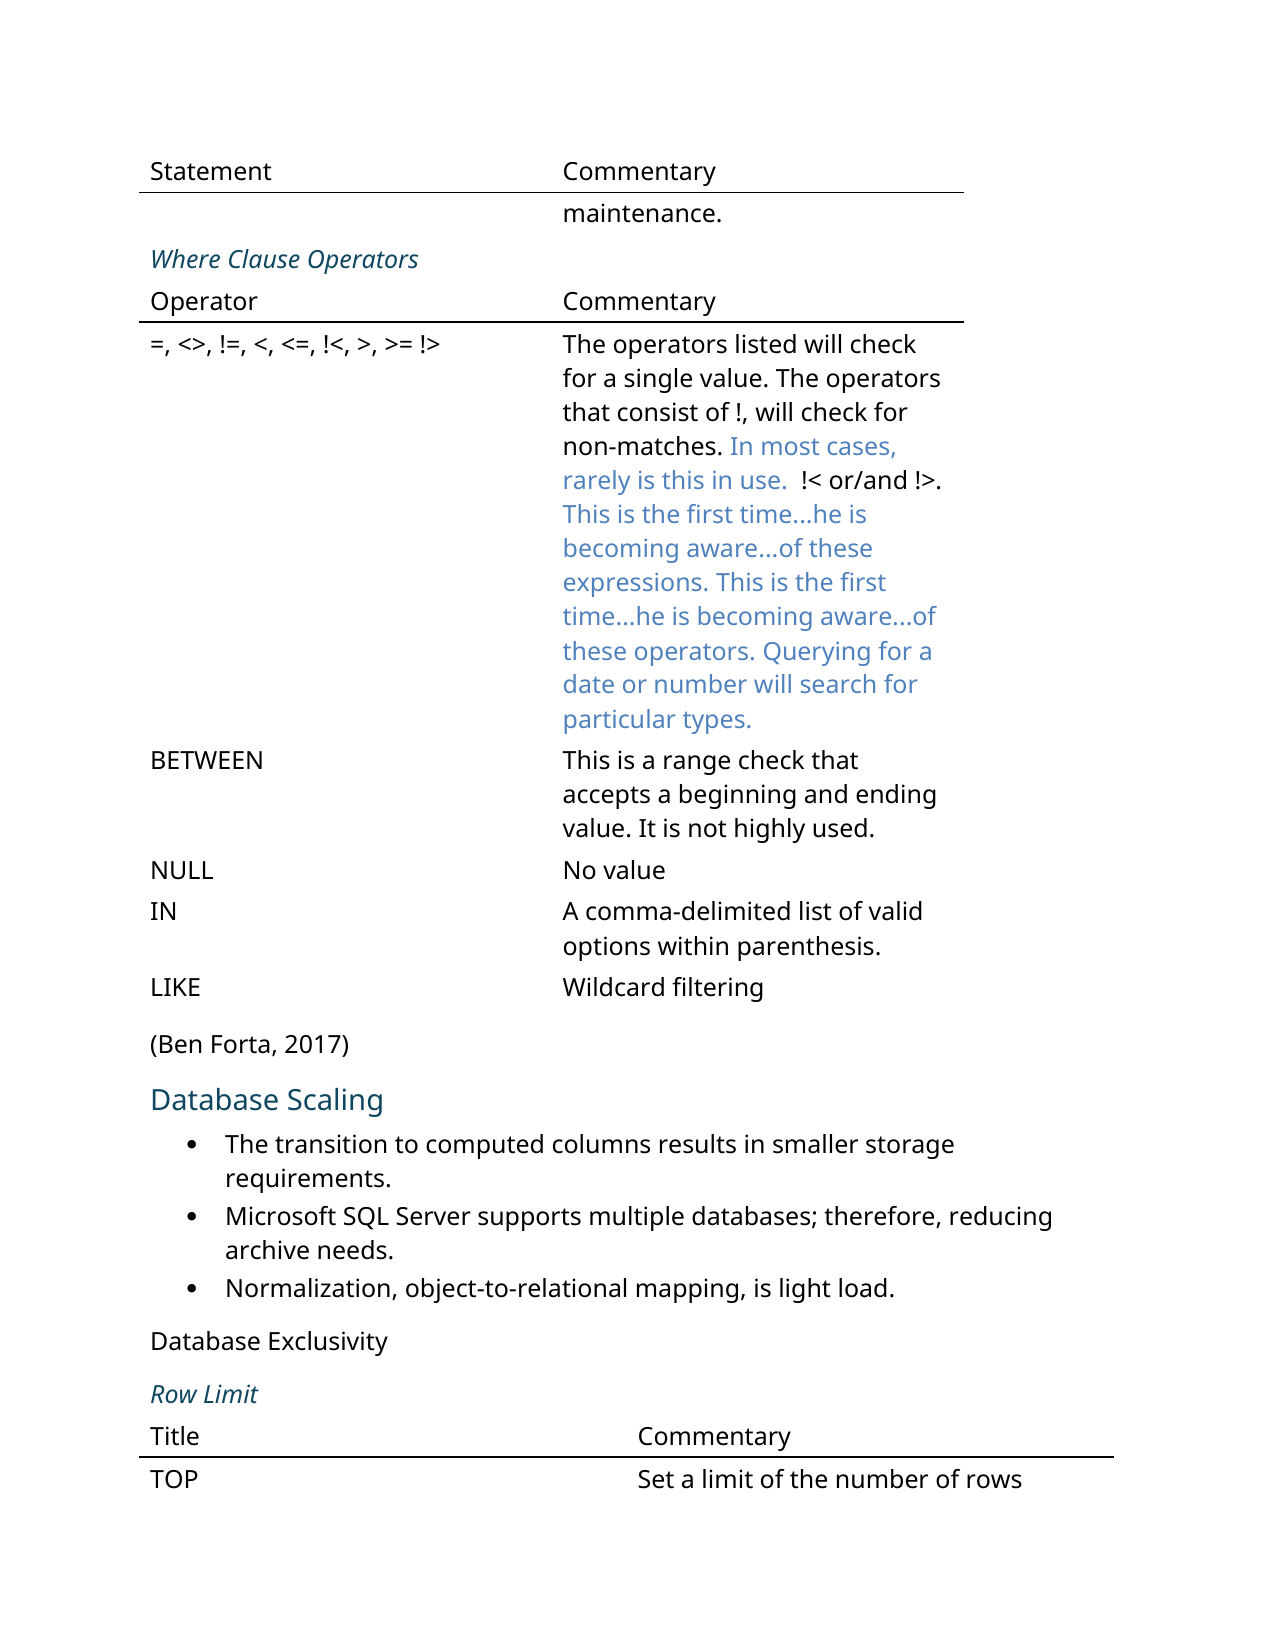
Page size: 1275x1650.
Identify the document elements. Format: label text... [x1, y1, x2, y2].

list The transition to computed columns results in smaller storage requirements. [187, 1127, 1125, 1195]
list Normalization, object-to-relational mapping, is light load. [187, 1271, 1125, 1305]
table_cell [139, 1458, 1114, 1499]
list Microsoft SQL Server supports multiple databases; therefore, reducing archive needs. [187, 1199, 1125, 1267]
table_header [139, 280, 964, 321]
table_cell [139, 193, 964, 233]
subtitle Row Limit [150, 1376, 1125, 1411]
subtitle Database Scaling [150, 1079, 1125, 1119]
subtitle Where Clause Operators [150, 241, 1125, 276]
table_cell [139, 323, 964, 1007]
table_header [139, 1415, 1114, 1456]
text Database Exclusivity [150, 1324, 1125, 1358]
text (Ben Forta, 2017) [150, 1026, 1125, 1060]
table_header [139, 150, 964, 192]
